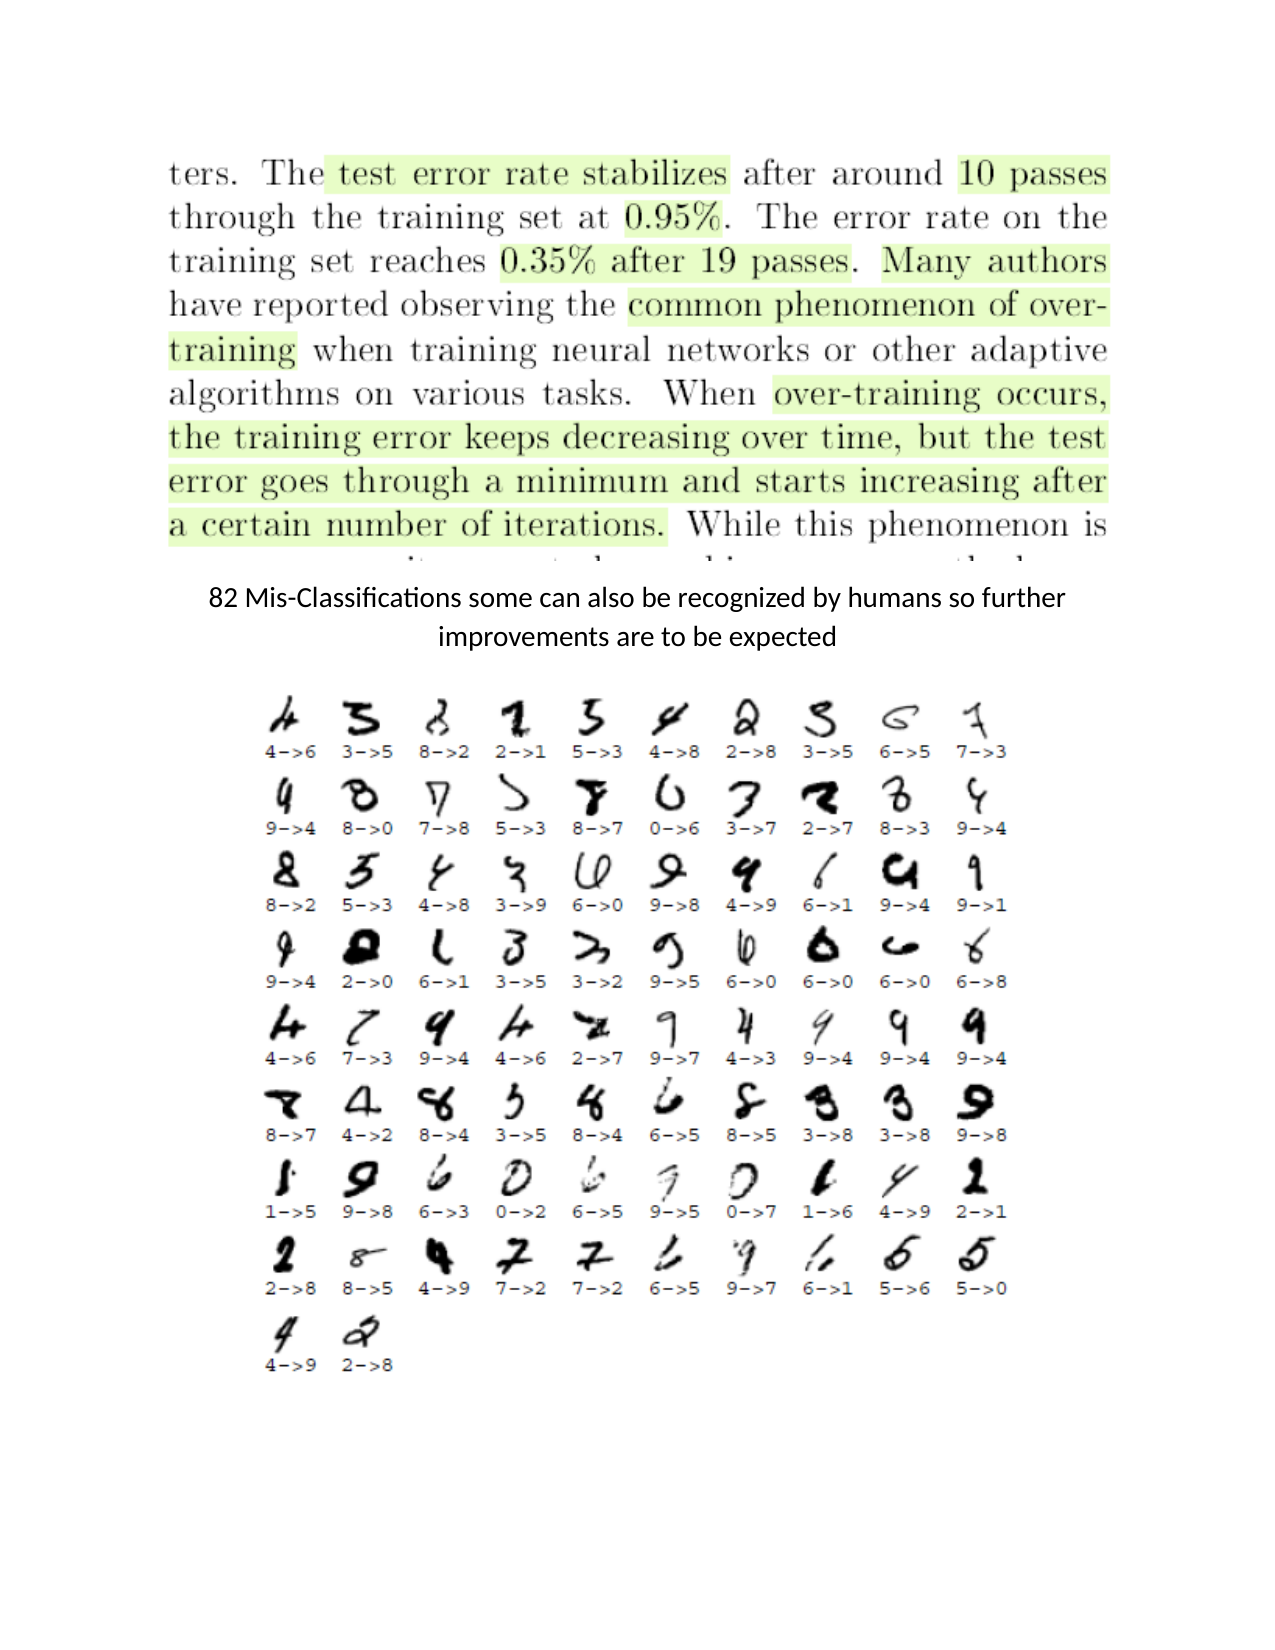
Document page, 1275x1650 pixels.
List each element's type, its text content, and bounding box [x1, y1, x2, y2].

picture [150, 150, 1125, 561]
picture [236, 672, 1039, 1398]
text 82 Mis-Classifications some can also be recognized by humans so further improvements are to be expected [150, 579, 1125, 653]
